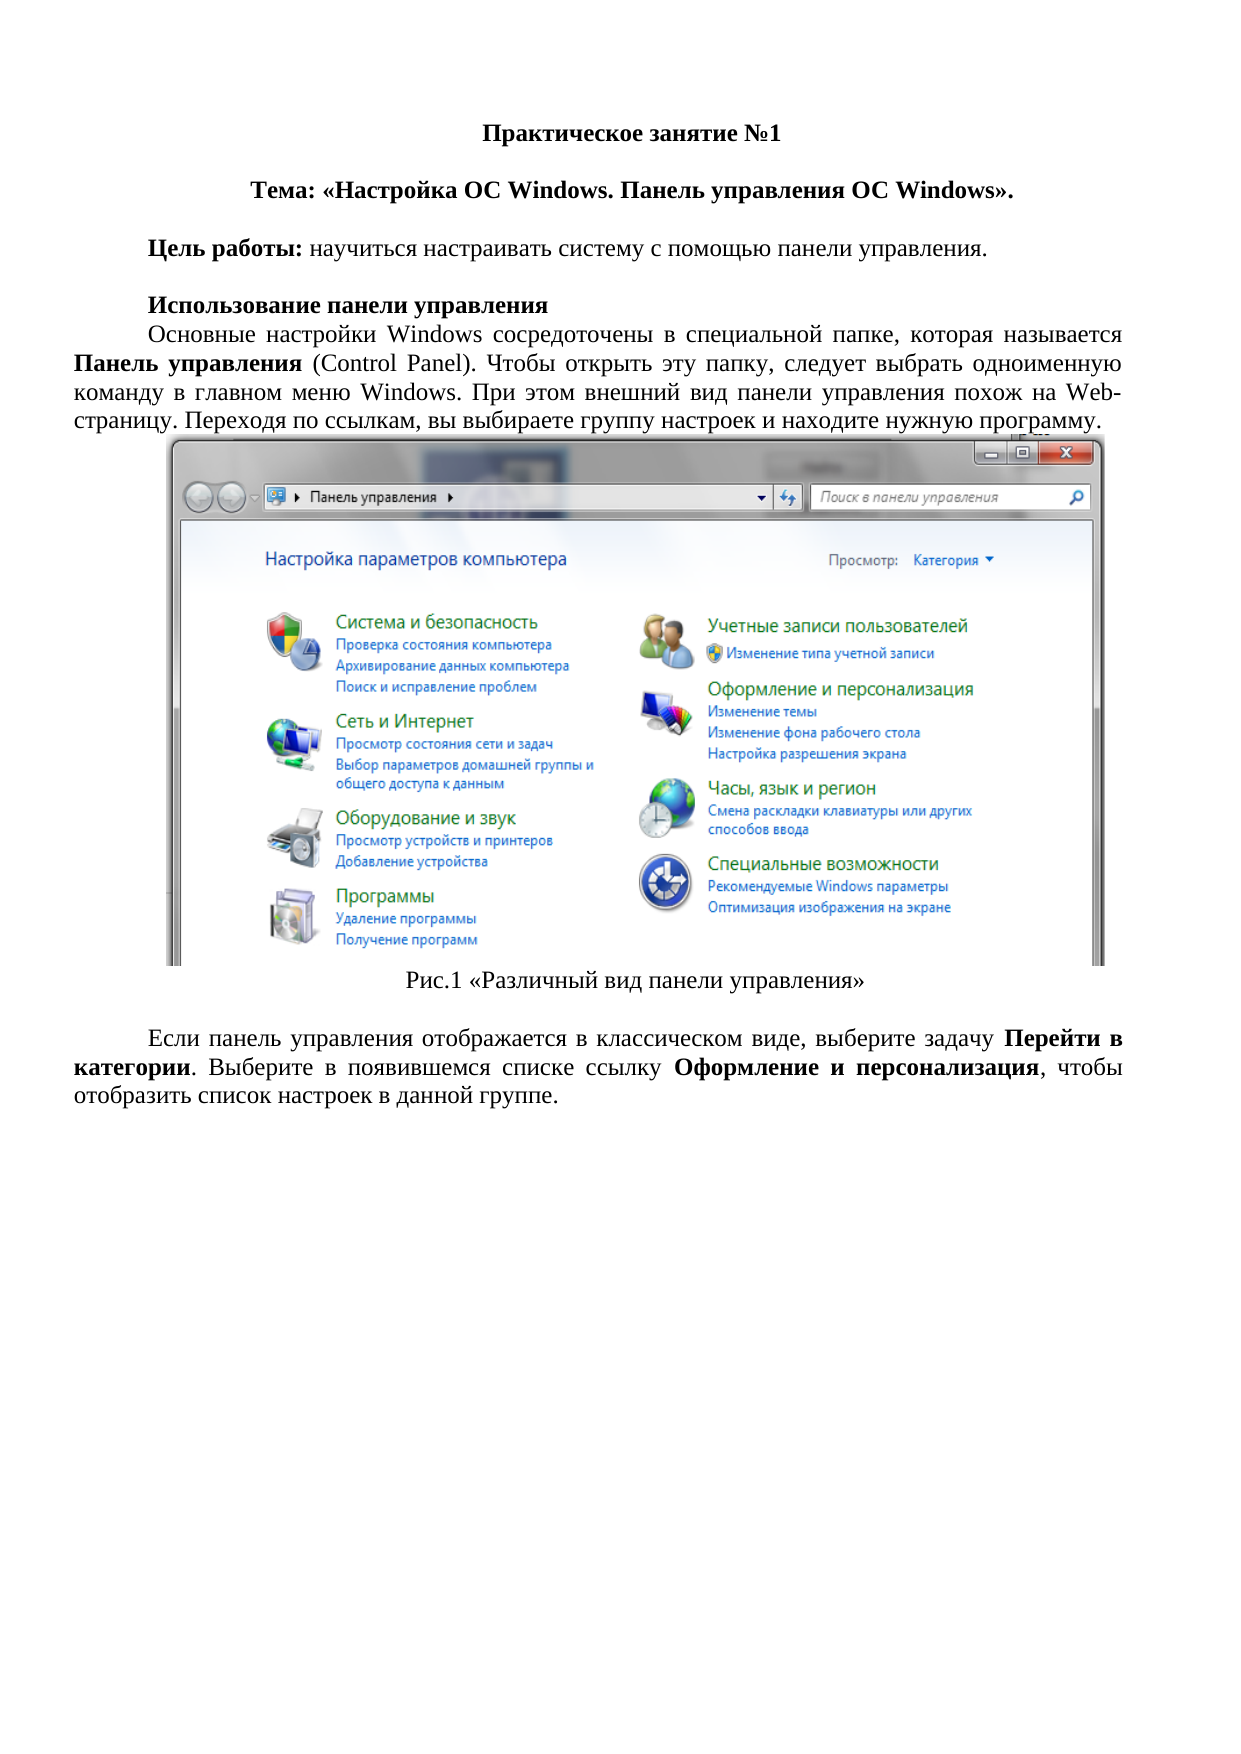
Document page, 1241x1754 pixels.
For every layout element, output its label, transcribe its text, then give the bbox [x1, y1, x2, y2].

text Если панель управления отображается в классическом виде, выберите задачу Перейти в категории. Выберите в появившемся списке ссылку Оформление и персонализация, чтобы отобразить список настроек в данной группе. [74, 1023, 1123, 1109]
subtitle Тема: «Настройка ОС Windows. Панель управления ОС Windows». [74, 176, 1116, 204]
picture [166, 434, 1105, 966]
text Основные настройки Windows сосредоточены в специальной папке, которая называется Панель управления (Control Panel). Чтобы открыть эту папку, следует выбрать одноименную команду в главном меню Windows. При этом внешний вид панели управления похож на Web-страницу. Переходя по ссылкам, вы выбираете группу настроек и находите нужную программу. [74, 319, 1123, 434]
text Цель работы: научиться настраивать систему с помощью панели управления. [74, 233, 1123, 262]
subtitle Практическое занятие №1 [74, 118, 1116, 147]
text Использование панели управления [74, 291, 1123, 319]
text Рис.1 «Различный вид панели управления» [74, 966, 1123, 994]
